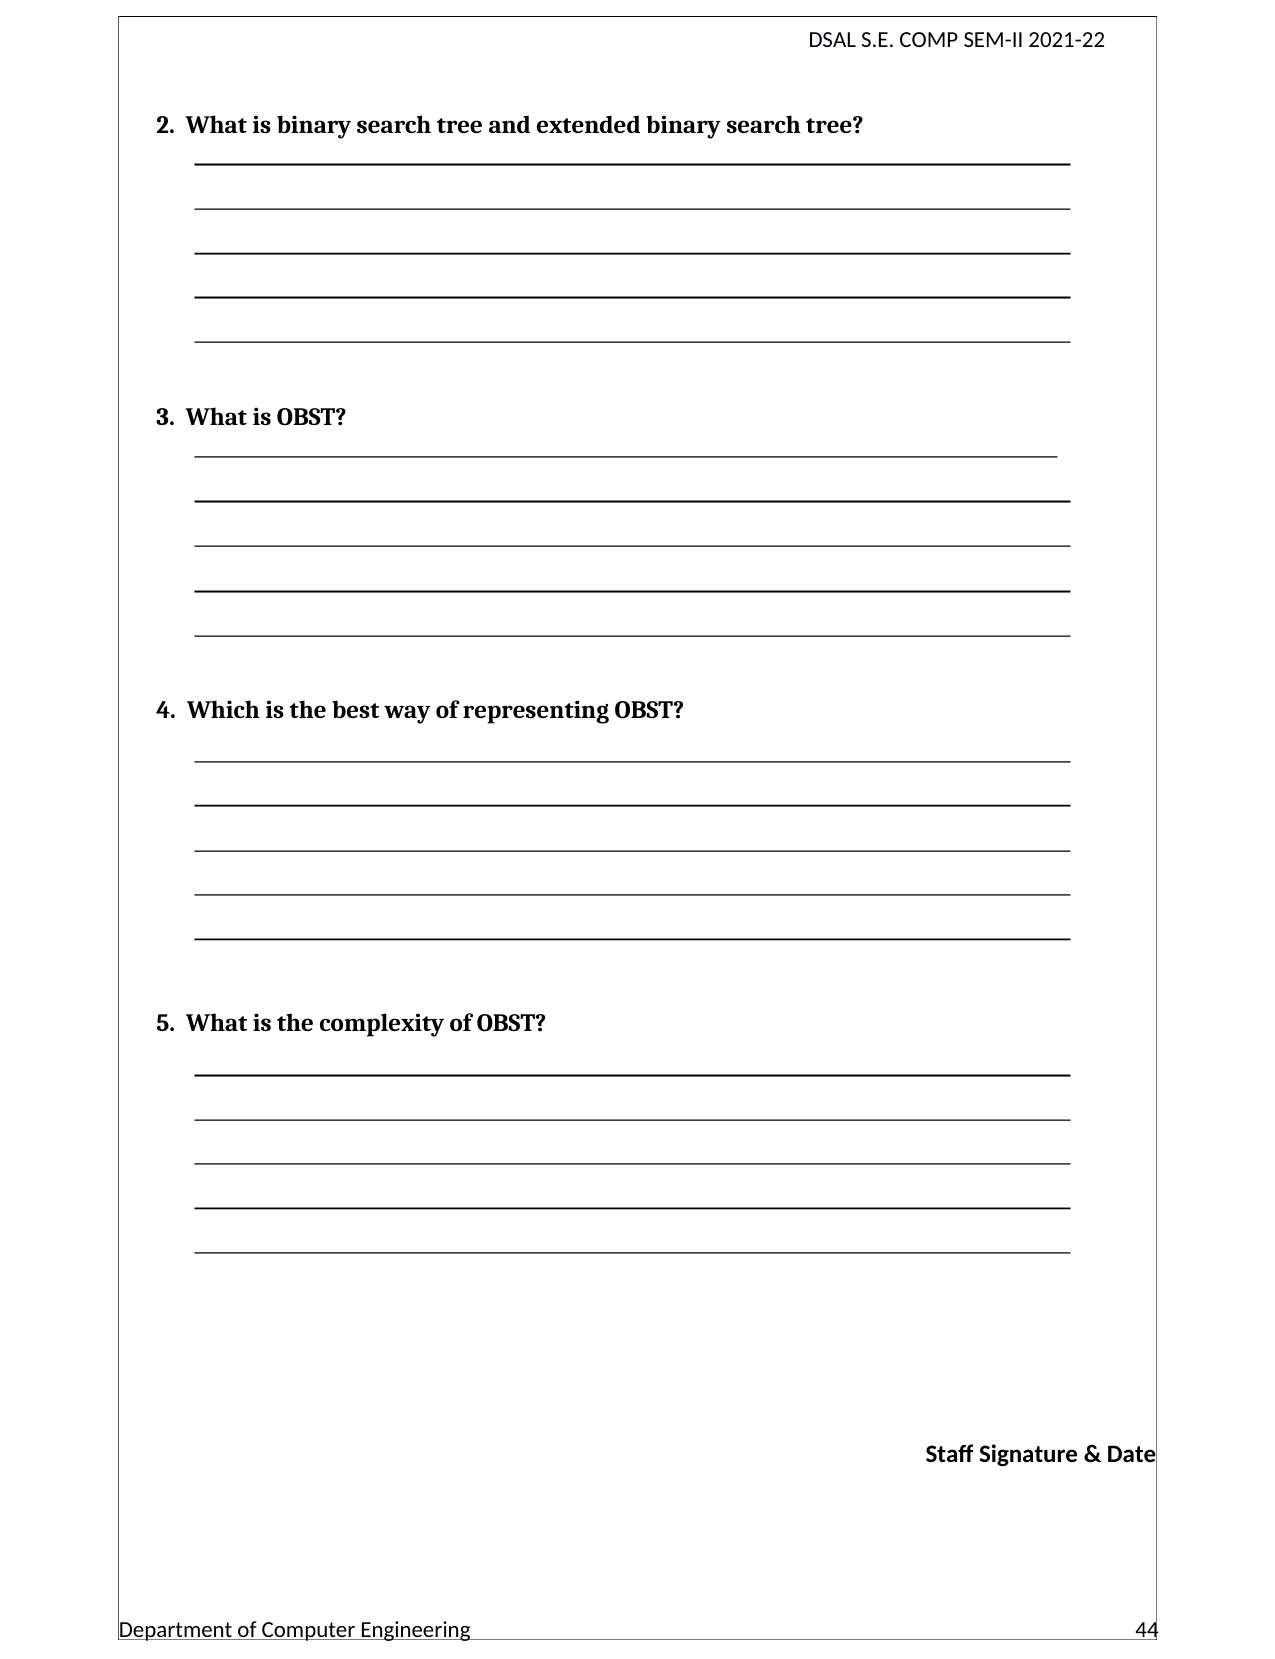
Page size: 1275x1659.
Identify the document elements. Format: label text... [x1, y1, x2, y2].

text 5. What is the complexity of OBST? [156, 1009, 1156, 1038]
text 4. Which is the best way of representing OBST? [156, 696, 1156, 724]
picture [118, 16, 1157, 1640]
table_header Department of Computer Engineering [119, 1615, 810, 1643]
table_header 44 [810, 1615, 1158, 1643]
text DSAL S.E. COMP SEM-II 2021-22 [808, 25, 1156, 53]
text Staff Signature & Date [119, 1438, 1156, 1469]
text 3. What is OBST? [156, 403, 1156, 432]
text 2. What is binary search tree and extended binary search tree? [156, 111, 1156, 140]
